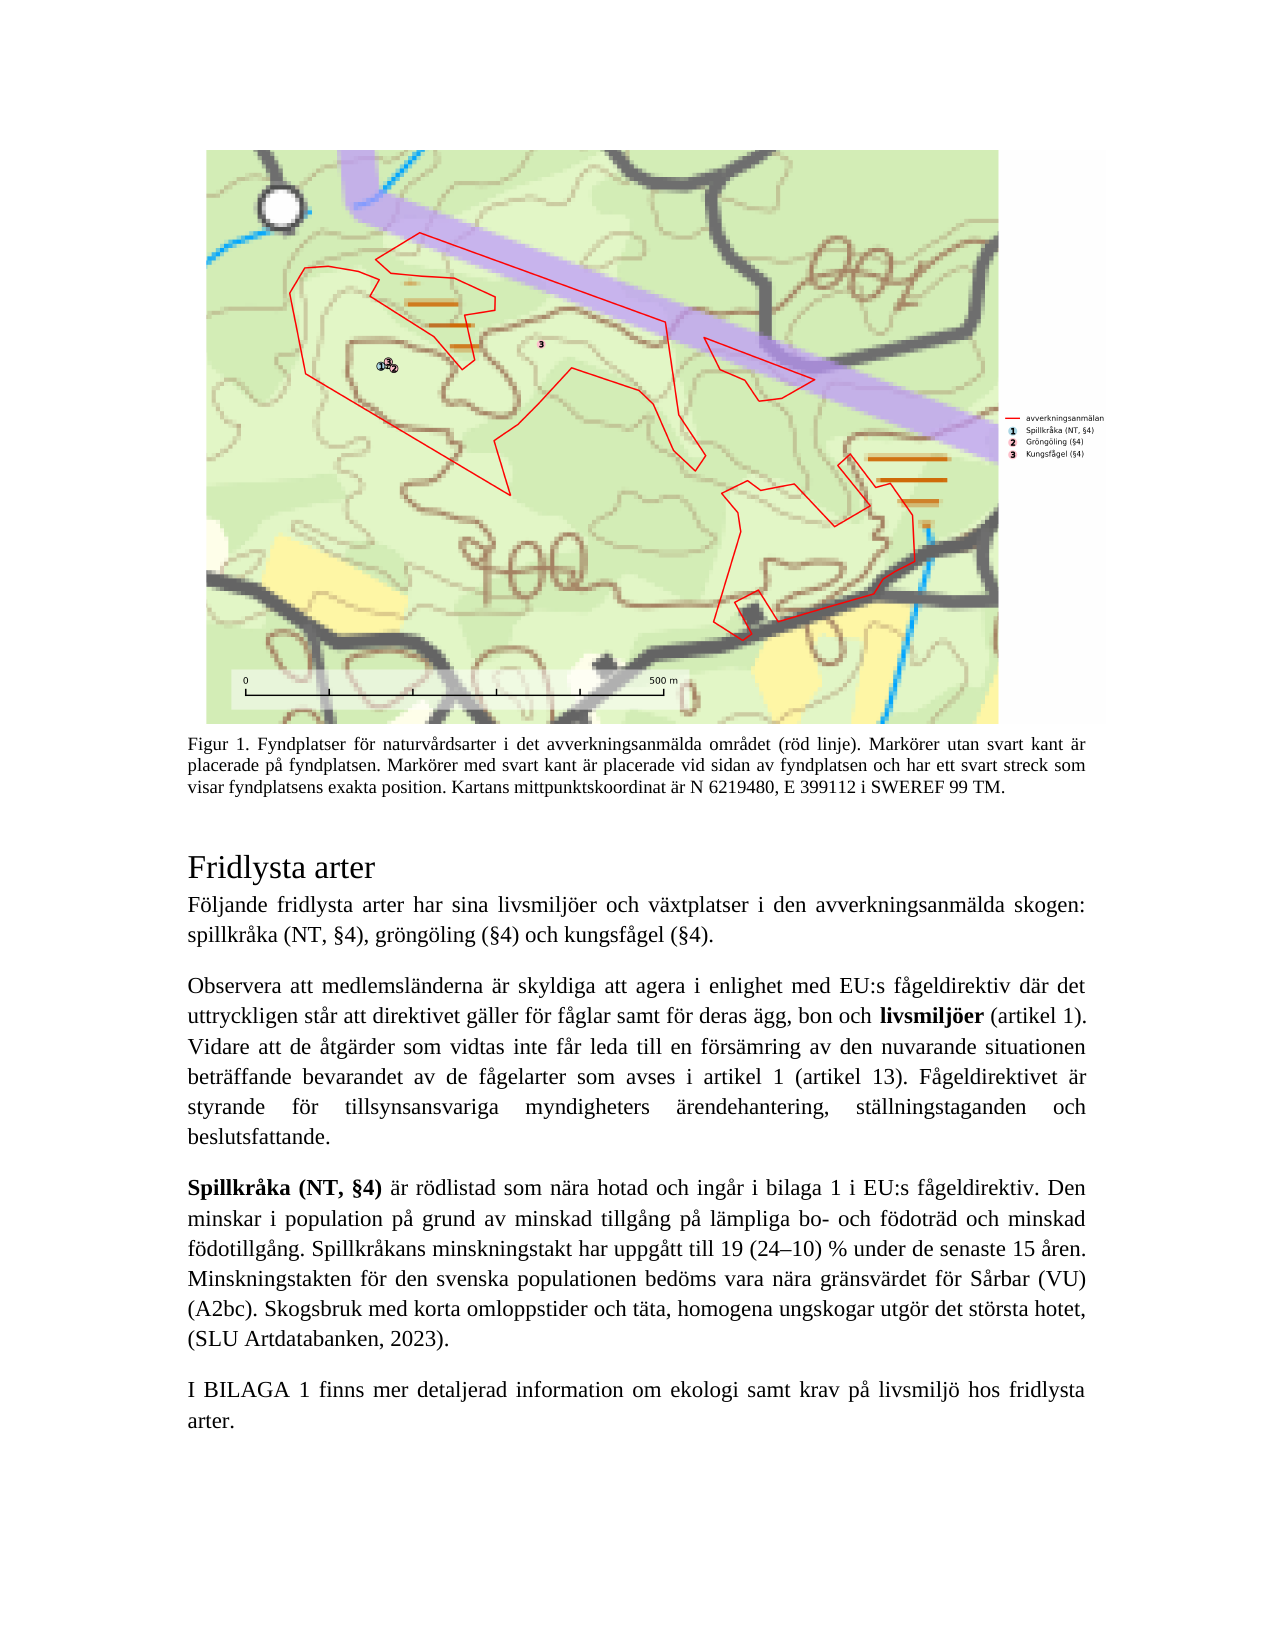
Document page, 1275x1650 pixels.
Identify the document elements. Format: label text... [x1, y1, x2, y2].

text Figur 1. Fyndplatser för naturvårdsarter i det avverkningsanmälda området (röd linje). Markörer utan svart kant är placerade på fyndplatsen. Markörer med svart kant är placerade vid sidan av fyndplatsen och har ett svart streck som visar fyndplatsens exakta position. Kartans mittpunktskoordinat är N 6219480, E 399112 i SWEREF 99 TM. [187, 732, 1087, 797]
text Observera att medlemsländerna är skyldiga att agera i enlighet med EU:s fågeldirektiv där det uttryckligen står att direktivet gäller för fåglar samt för deras ägg, bon och livsmiljöer (artikel 1). Vidare att de åtgärder som vidtas inte får leda till en försämring av den nuvarande situationen beträffande bevarandet av de fågelarter som avses i artikel 1 (artikel 13). Fågeldirektivet är styrande för tillsynsansvariga myndigheters ärendehantering, ställningstaganden och beslutsfattande. [187, 972, 1087, 1150]
text Följande fridlysta arter har sina livsmiljöer och växtplatser i den avverkningsanmälda skogen: spillkråka (NT, §4), gröngöling (§4) och kungsfågel (§4). [187, 891, 1087, 948]
picture [206, 150, 1107, 724]
text I BILAGA 1 finns mer detaljerad information om ekologi samt krav på livsmiljö hos fridlysta arter. [187, 1377, 1087, 1433]
text Spillkråka (NT, §4) är rödlistad som nära hotad och ingår i bilaga 1 i EU:s fågeldirektiv. Den minskar i population på grund av minskad tillgång på lämpliga bo- och födoträd och minskad födotillgång. Spillkråkans minskningstakt har uppgått till 19 (24–10) % under de senaste 15 åren. Minskningstakten för den svenska populationen bedöms vara nära gränsvärdet för Sårbar (VU) (A2bc). Skogsbruk med korta omloppstider och täta, homogena ungskogar utgör det största hotet, (SLU Artdatabanken, 2023). [187, 1174, 1087, 1352]
subtitle Fridlysta arter [187, 847, 1087, 885]
